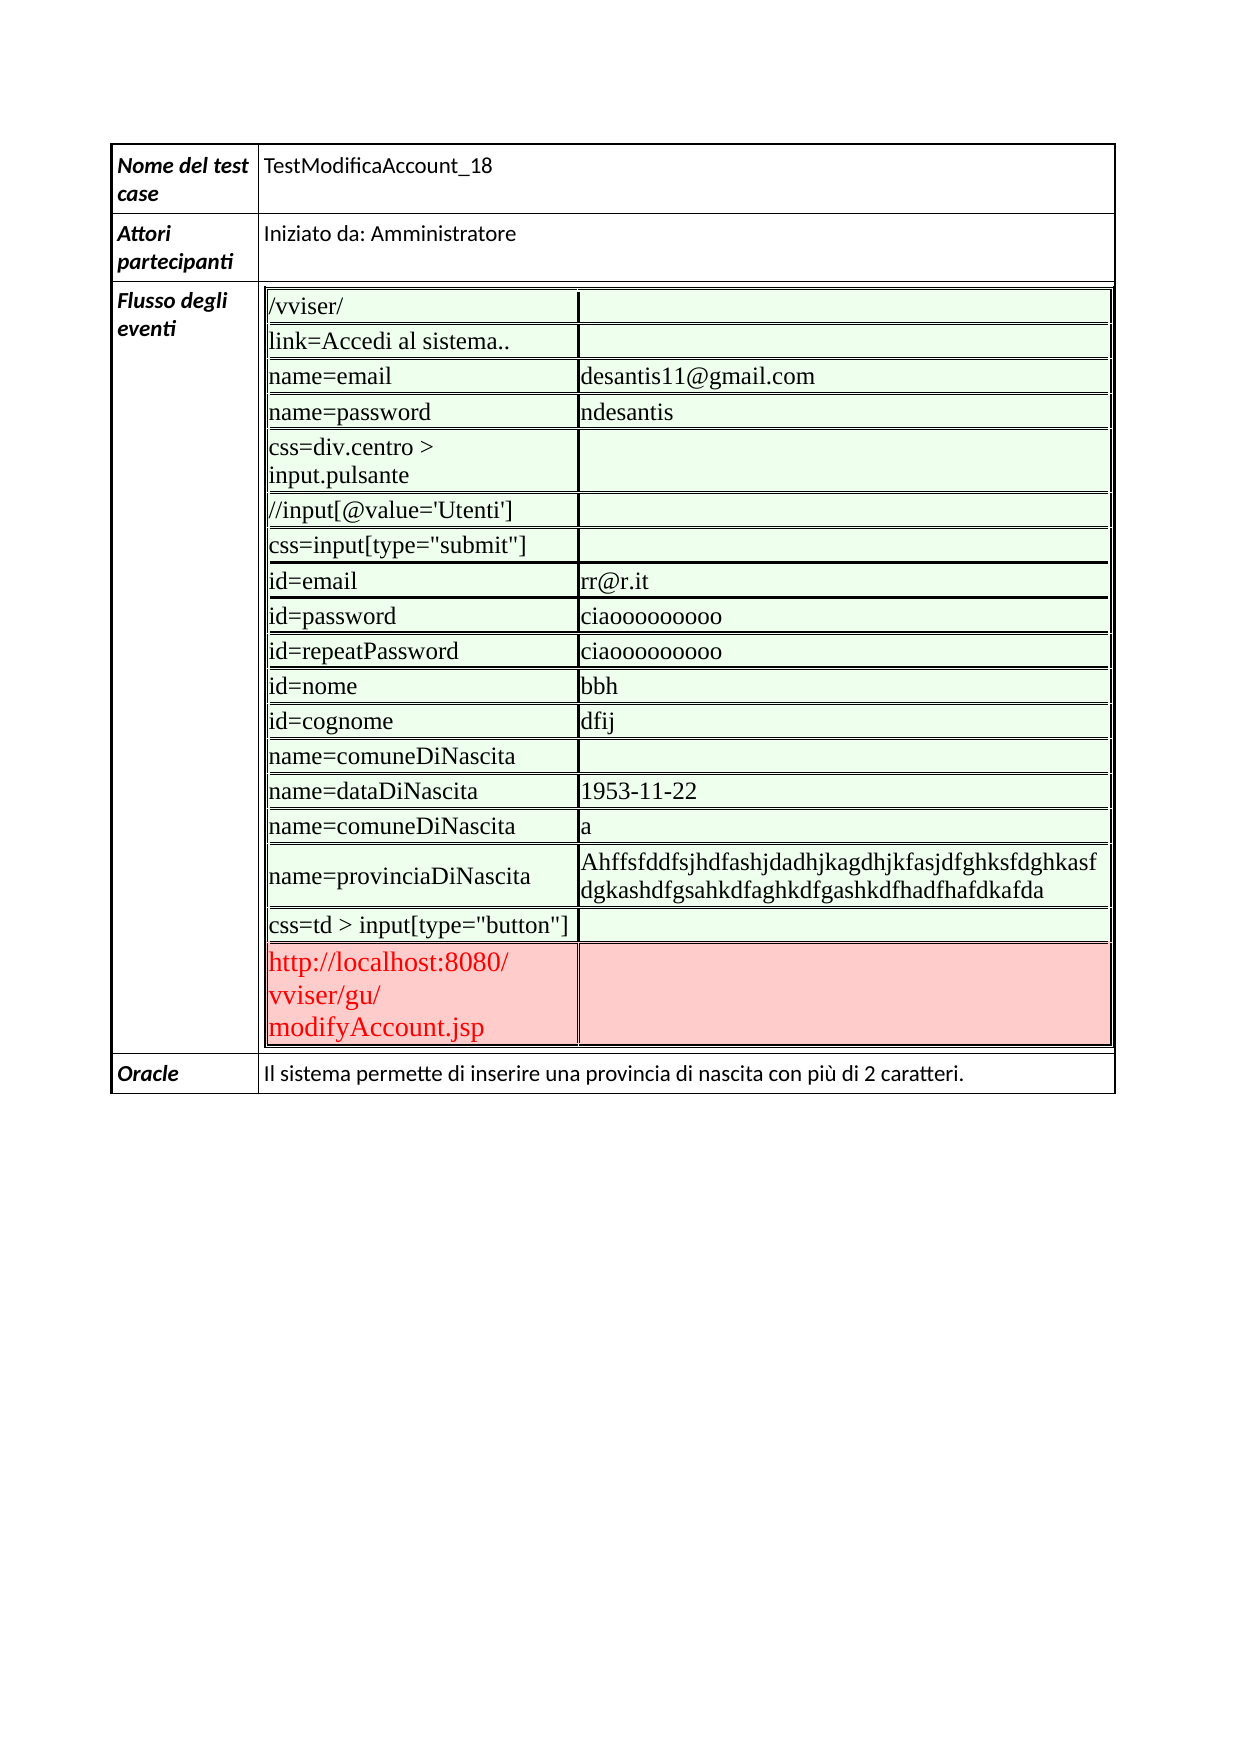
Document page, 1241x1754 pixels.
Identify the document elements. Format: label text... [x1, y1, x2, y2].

table_cell [259, 282, 1114, 1053]
table_cell Attori partecipanti [113, 214, 258, 281]
table_header Nome del test case [113, 145, 258, 213]
table_cell Il sistema permette di inserire una provincia di nascita con più di 2 caratteri. [259, 1054, 1114, 1093]
table_header TestModificaAccount_18 [259, 145, 1114, 213]
table_cell Iniziato da: Amministratore [259, 214, 1114, 281]
table_cell Flusso degli eventi [113, 282, 258, 1053]
table_cell Oracle [113, 1054, 258, 1093]
